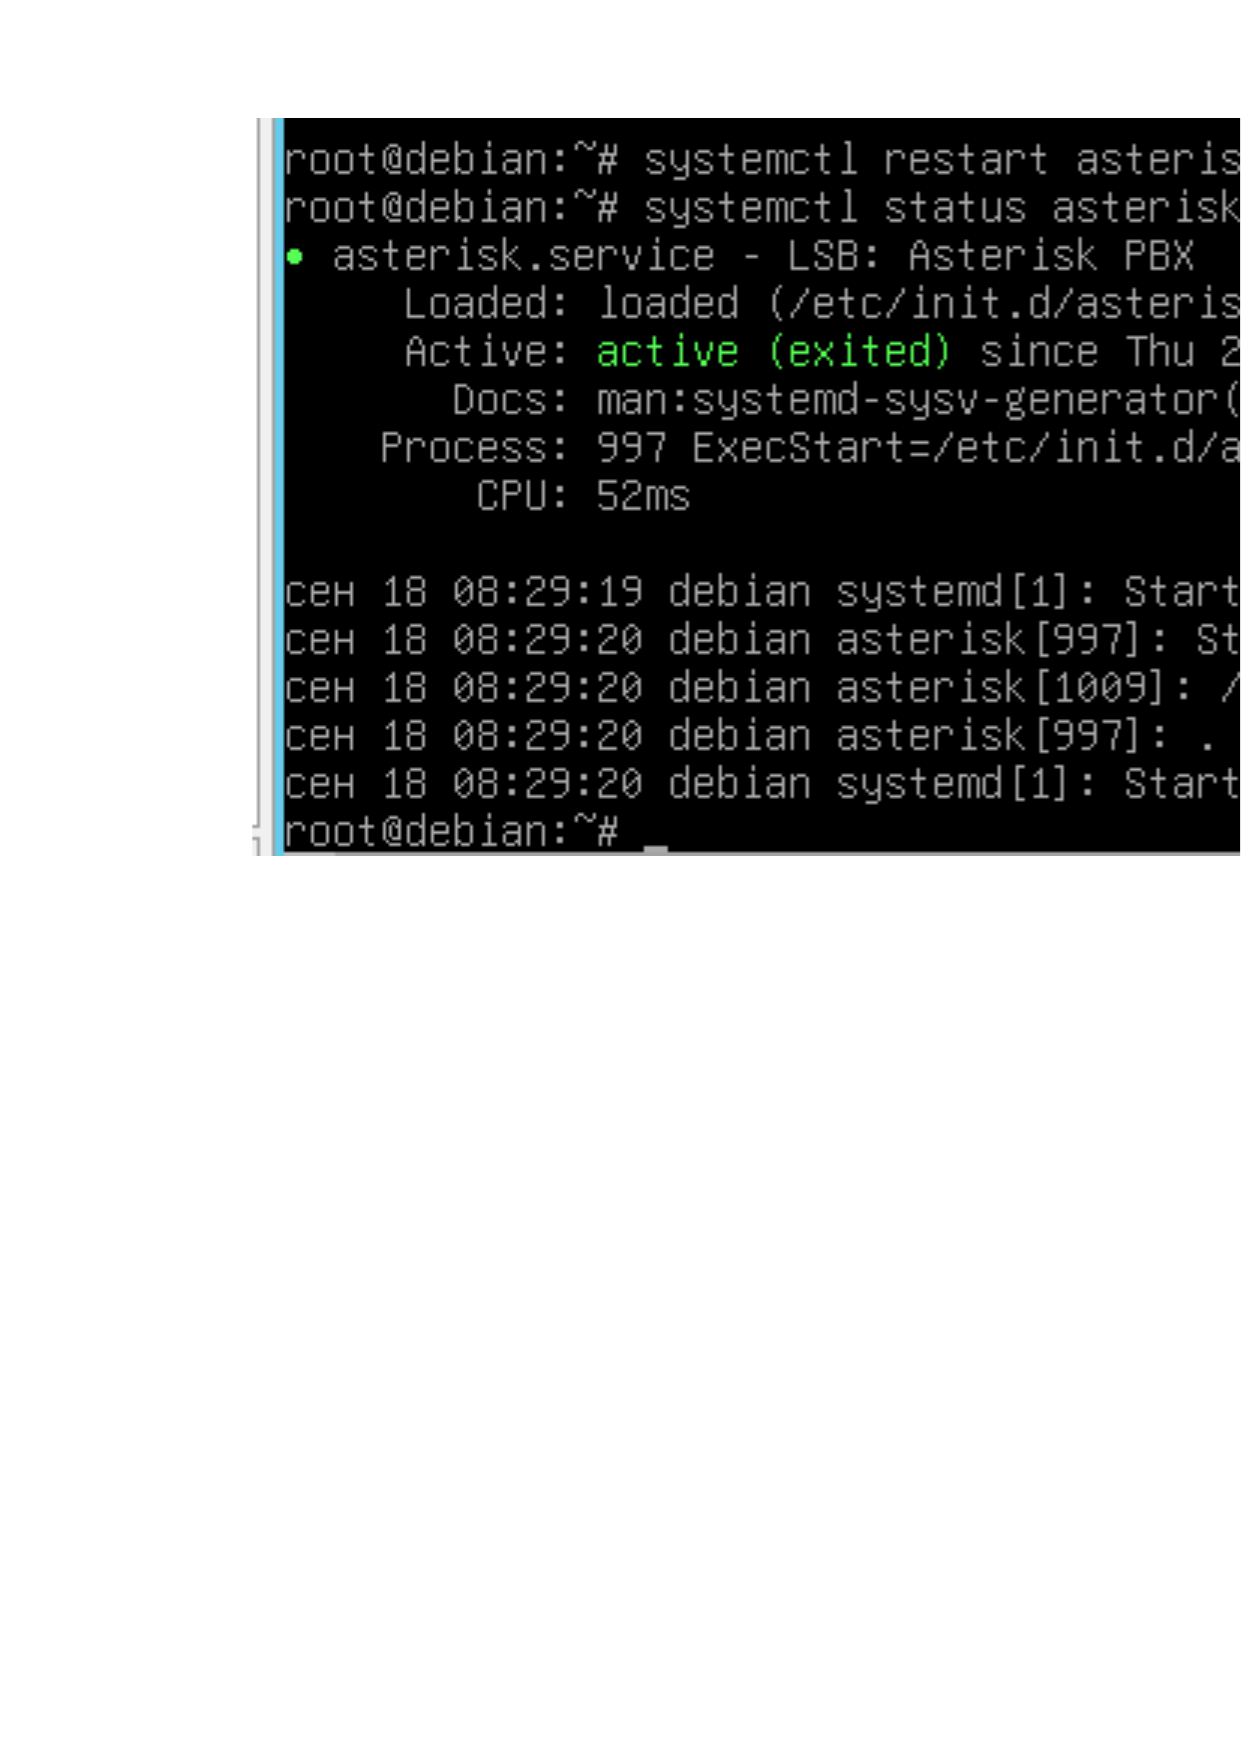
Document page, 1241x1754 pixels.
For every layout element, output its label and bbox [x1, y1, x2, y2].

picture [252, 118, 1241, 856]
